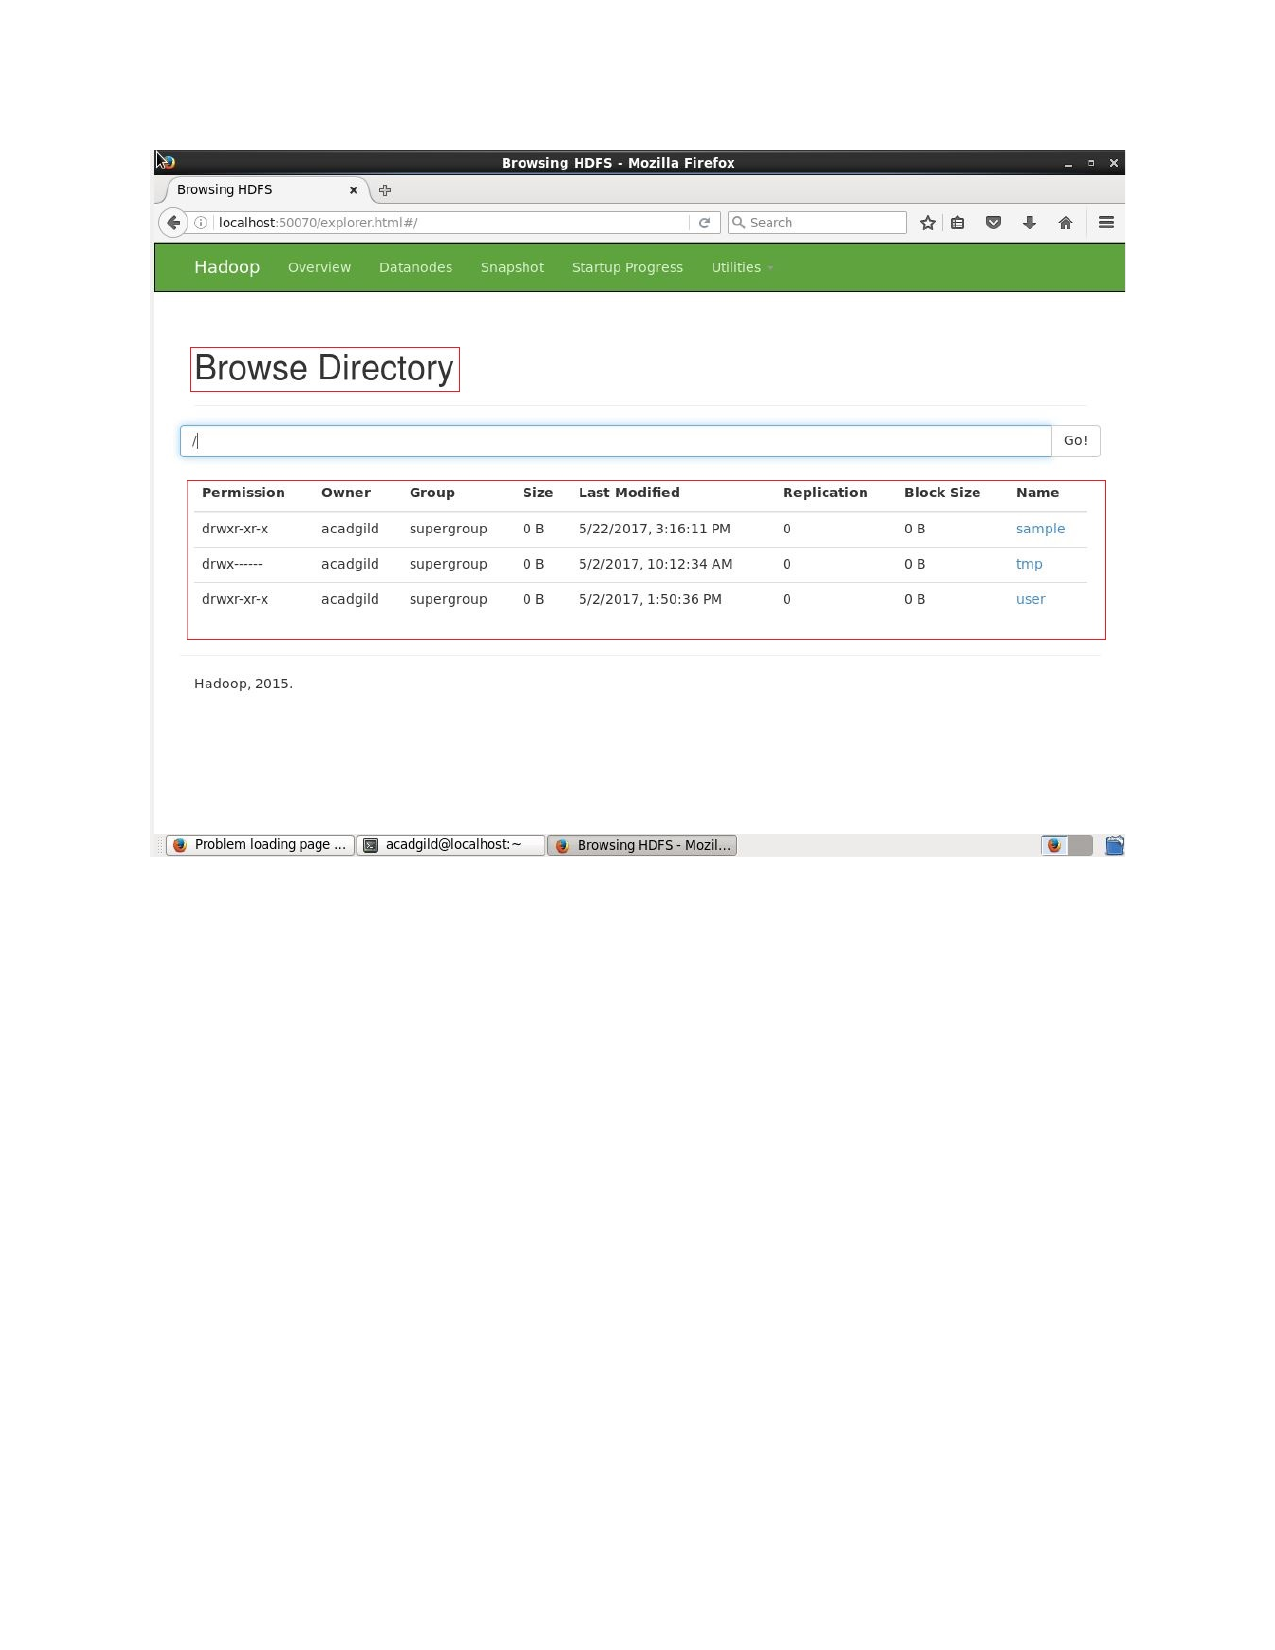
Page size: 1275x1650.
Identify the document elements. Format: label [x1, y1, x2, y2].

picture [150, 150, 1125, 857]
